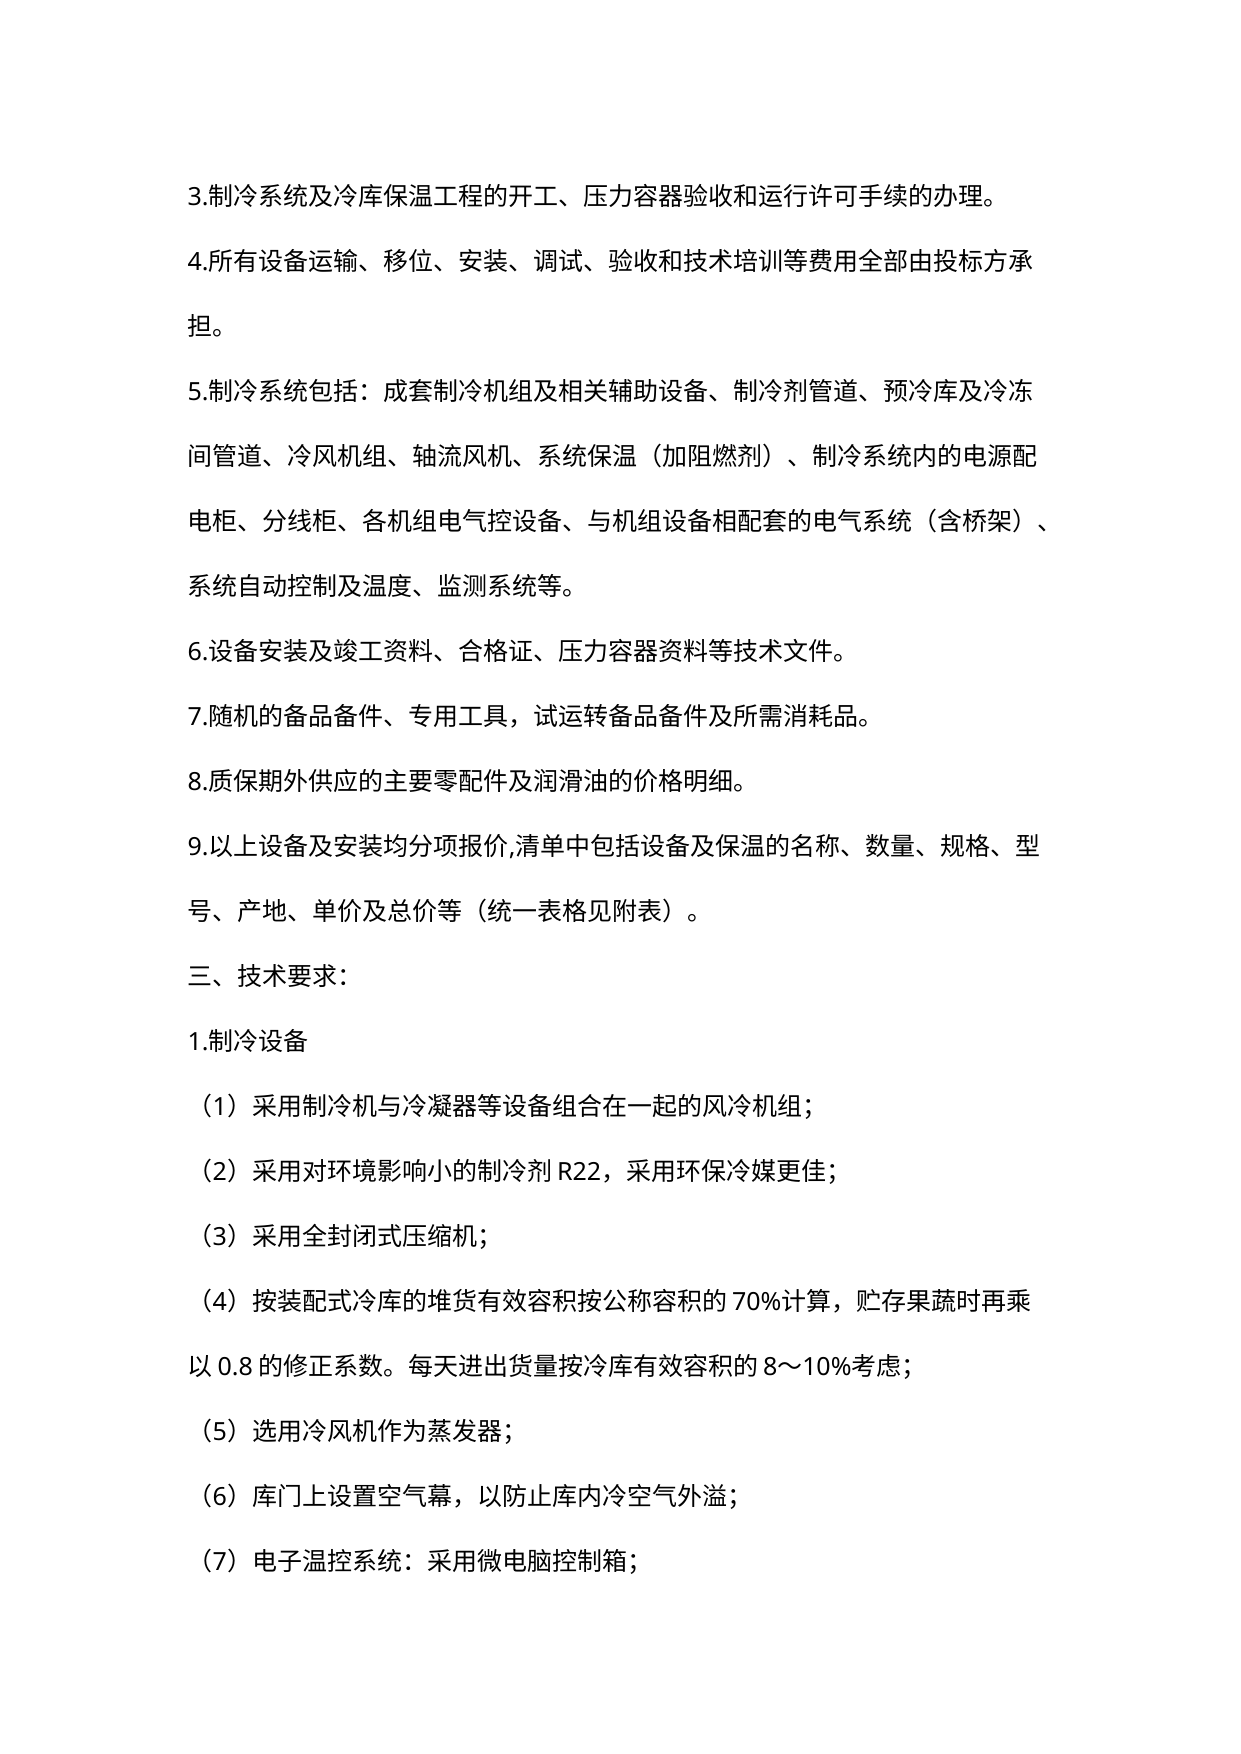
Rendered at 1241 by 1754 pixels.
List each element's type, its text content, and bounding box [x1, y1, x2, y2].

text 三、技术要求： [187, 942, 1053, 1007]
text 4.所有设备运输、移位、安装、调试、验收和技术培训等费用全部由投标方承担。 [187, 227, 1053, 357]
text （6）库门上设置空气幕，以防止库内冷空气外溢； [187, 1462, 1053, 1527]
text 7.随机的备品备件、专用工具，试运转备品备件及所需消耗品。 [187, 682, 1053, 747]
text 1.制冷设备 [187, 1007, 1053, 1072]
text 8.质保期外供应的主要零配件及润滑油的价格明细。 [187, 747, 1053, 812]
text 3.制冷系统及冷库保温工程的开工、压力容器验收和运行许可手续的办理。 [187, 162, 1053, 227]
text （3）采用全封闭式压缩机； [187, 1202, 1053, 1267]
text （2）采用对环境影响小的制冷剂R22，采用环保冷媒更佳； [187, 1137, 1053, 1202]
text 9.以上设备及安装均分项报价,清单中包括设备及保温的名称、数量、规格、型号、产地、单价及总价等（统一表格见附表）。 [187, 812, 1053, 942]
text 5.制冷系统包括：成套制冷机组及相关辅助设备、制冷剂管道、预冷库及冷冻间管道、冷风机组、轴流风机、系统保温（加阻燃剂）、制冷系统内的电源配电柜、分线柜、各机组电气控设备、与机组设备相配套的电气系统（含桥架）、系统自动控制及温度、监测系统等。 [187, 357, 1053, 617]
text 6.设备安装及竣工资料、合格证、压力容器资料等技术文件。 [187, 617, 1053, 682]
text （4）按装配式冷库的堆货有效容积按公称容积的70%计算，贮存果蔬时再乘以0.8的修正系数。每天进出货量按冷库有效容积的8～10%考虑； [187, 1267, 1053, 1397]
text （5）选用冷风机作为蒸发器； [187, 1397, 1053, 1462]
text （1）采用制冷机与冷凝器等设备组合在一起的风冷机组； [187, 1072, 1053, 1137]
text （7）电子温控系统：采用微电脑控制箱； [187, 1527, 1053, 1592]
